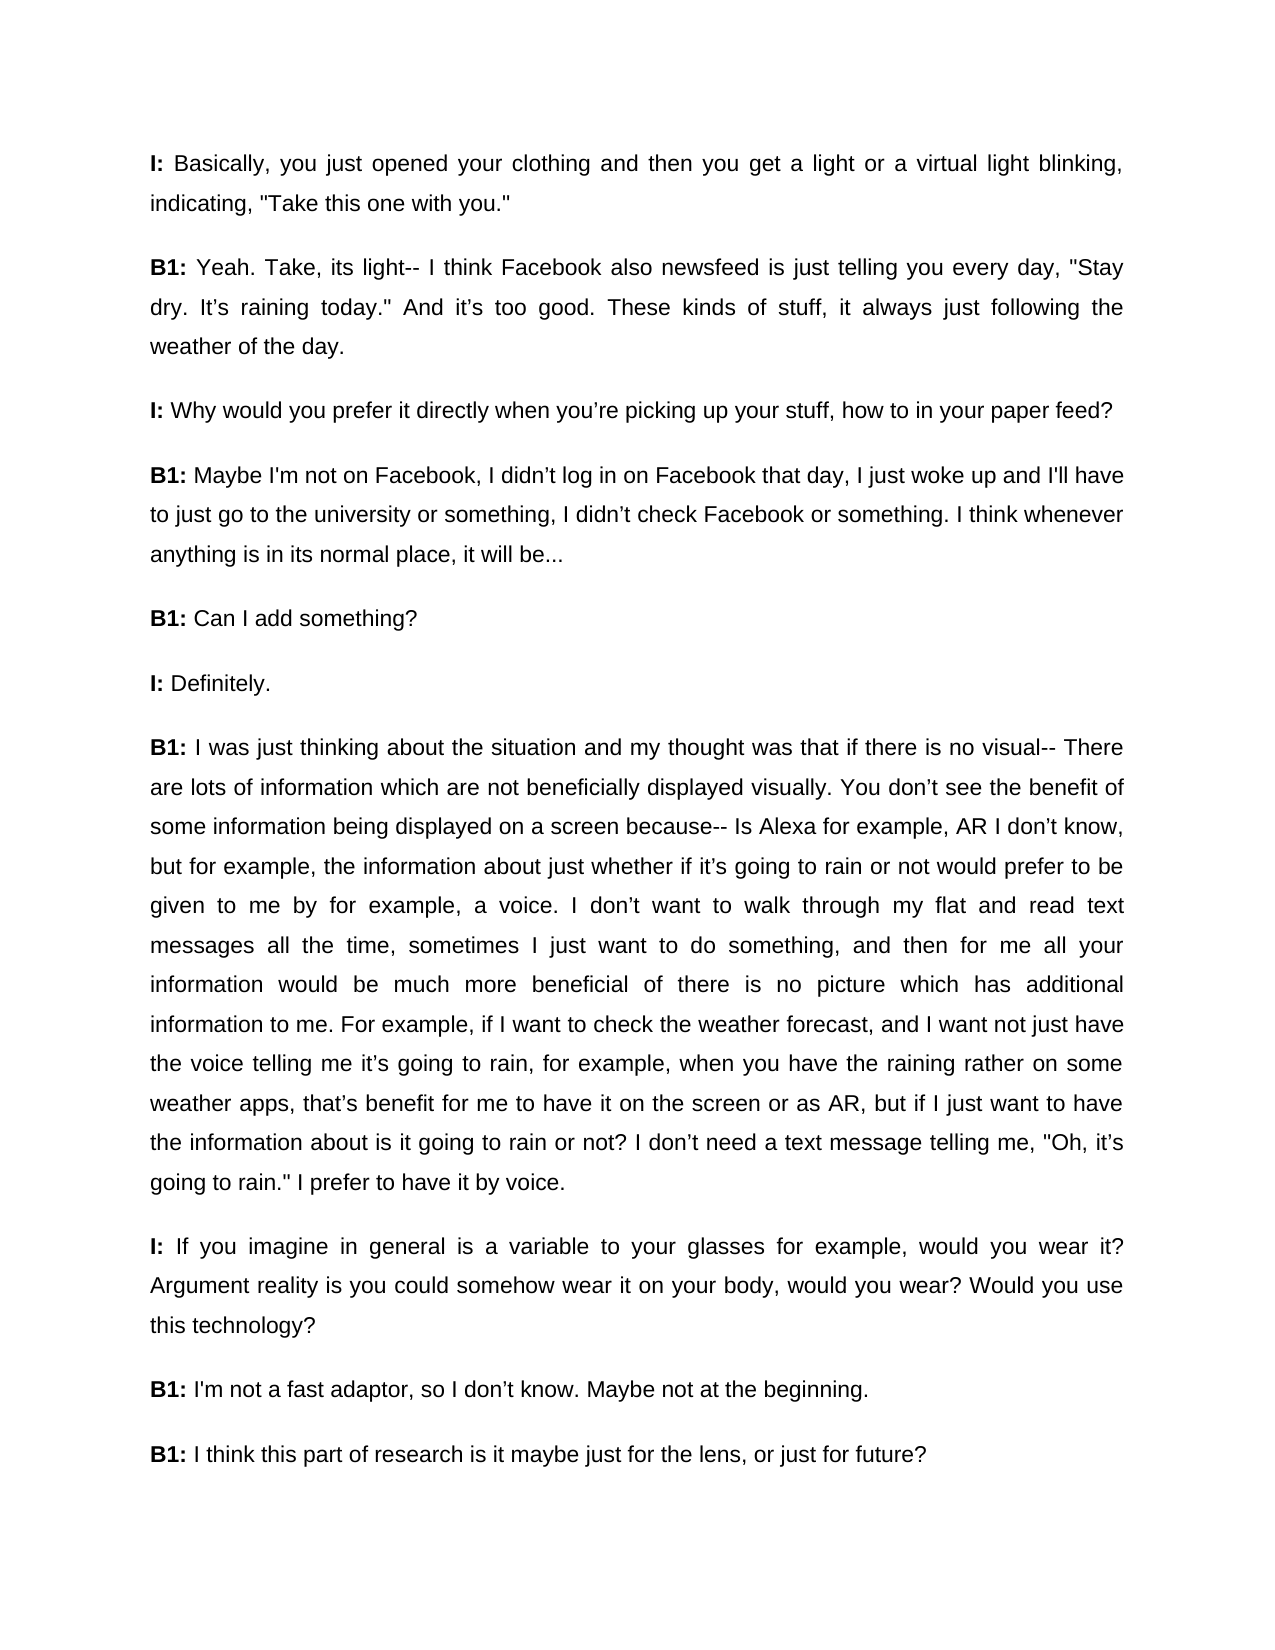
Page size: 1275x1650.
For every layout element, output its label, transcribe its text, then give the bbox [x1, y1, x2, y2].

text I: Definitely. [150, 670, 1125, 696]
text I: If you imagine in general is a variable to your glasses for example, would you wear it? Argument reality is you could somehow wear it on your body, would you wear? Would you use this technology? [150, 1233, 1125, 1338]
text B1: Maybe I'm not on Facebook, I didn’t log in on Facebook that day, I just woke up and I'll have to just go to the university or something, I didn’t check Facebook or something. I think whenever anything is in its normal place, it will be... [150, 462, 1125, 567]
text B1: Yeah. Take, its light-- I think Facebook also newsfeed is just telling you every day, "Stay dry. It’s raining today." And it’s too good. These kinds of stuff, it always just following the weather of the day. [150, 254, 1125, 359]
text B1: I think this part of research is it maybe just for the lens, or just for future? [150, 1441, 1125, 1467]
text I: Basically, you just opened your clothing and then you get a light or a virtual light blinking, indicating, "Take this one with you." [150, 150, 1125, 216]
text B1: I was just thinking about the situation and my thought was that if there is no visual-- There are lots of information which are not beneficially displayed visually. You don’t see the benefit of some information being displayed on a screen because-- Is Alexa for example, AR I don’t know, but for example, the information about just whether if it’s going to rain or not would prefer to be given to me by for example, a voice. I don’t want to walk through my flat and read text messages all the time, sometimes I just want to do something, and then for me all your information would be much more beneficial of there is no picture which has additional information to me. For example, if I want to check the weather forecast, and I want not just have the voice telling me it’s going to rain, for example, when you have the raining rather on some weather apps, that’s benefit for me to have it on the screen or as AR, but if I just want to have the information about is it going to rain or not? I don’t need a text message telling me, "Oh, it’s going to rain." I prefer to have it by voice. [150, 734, 1125, 1195]
text B1: Can I add something? [150, 605, 1125, 632]
text I: Why would you prefer it directly when you’re picking up your stuff, how to in your paper feed? [150, 397, 1125, 424]
text B1: I'm not a fast adaptor, so I don’t know. Maybe not at the beginning. [150, 1376, 1125, 1403]
